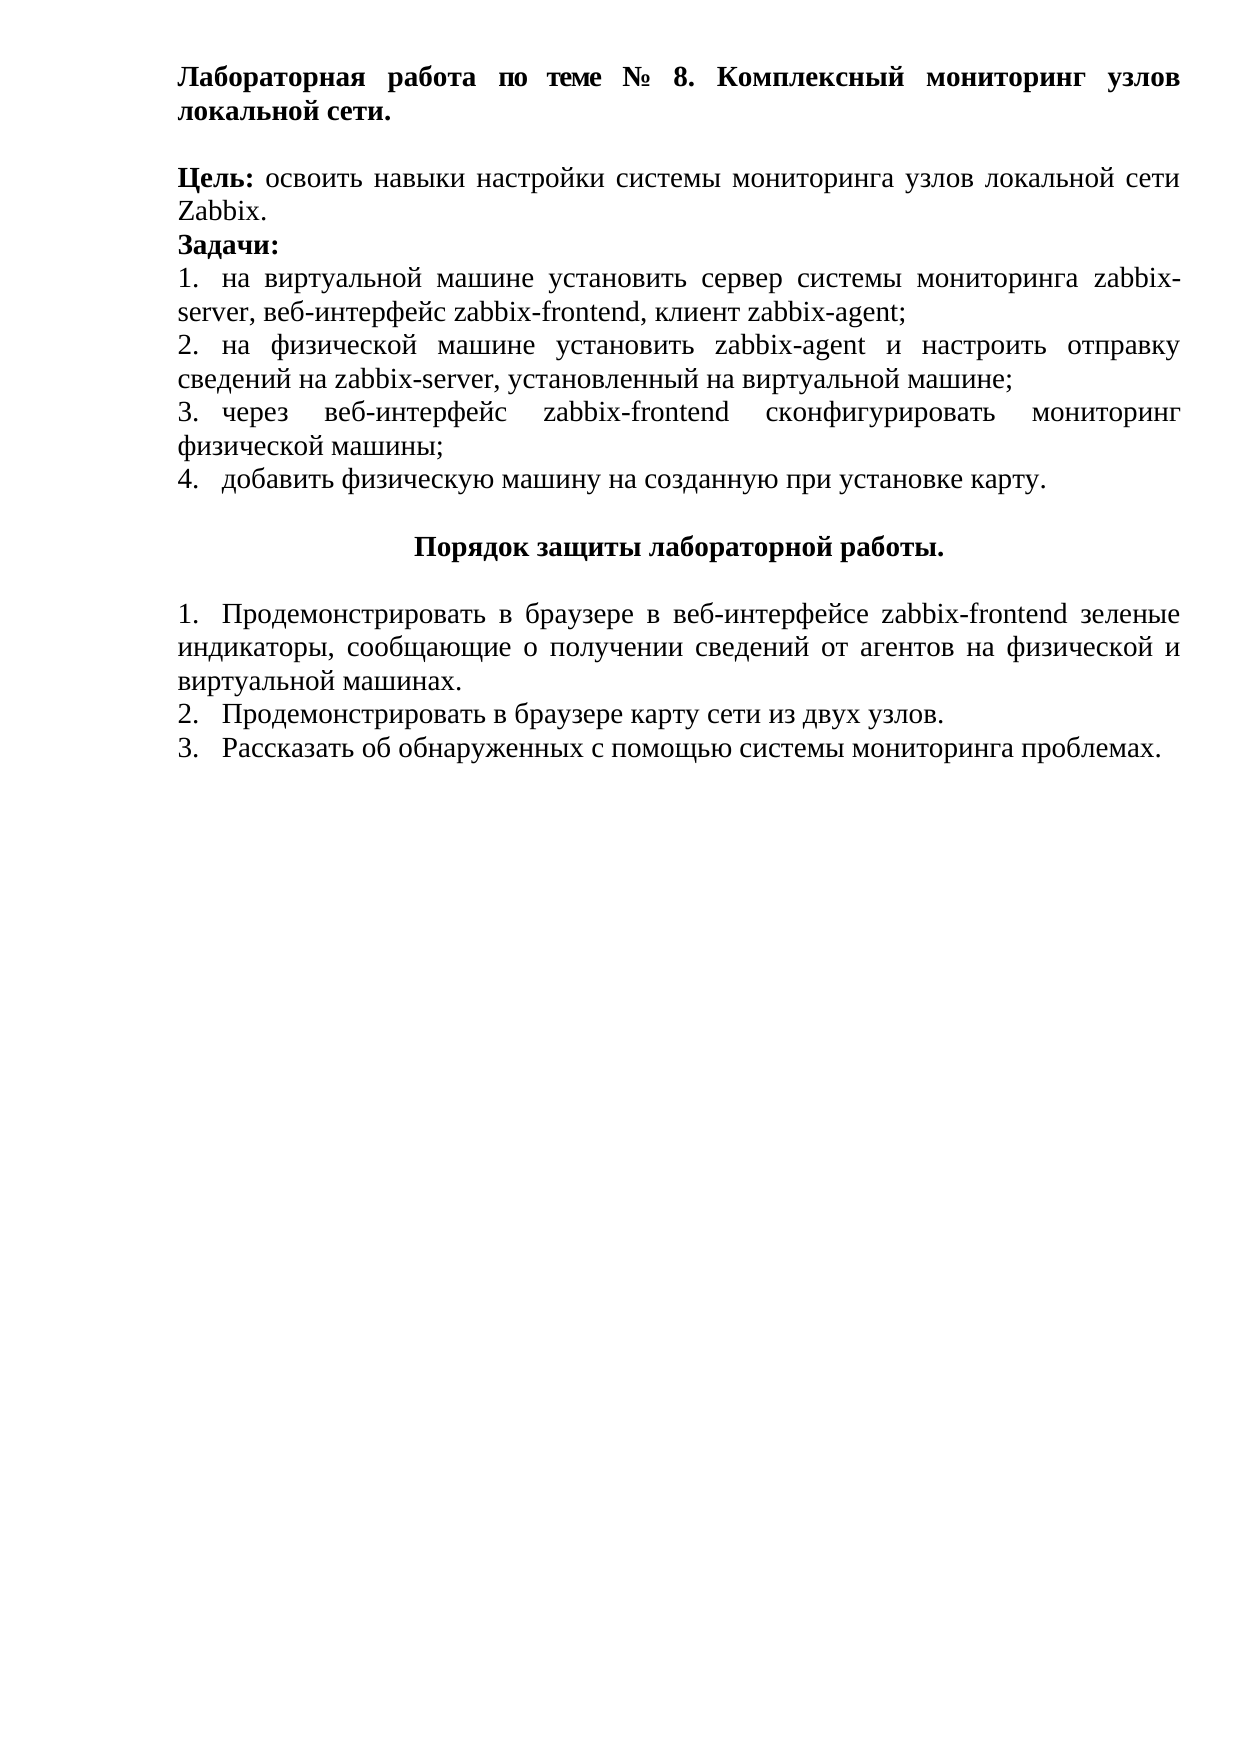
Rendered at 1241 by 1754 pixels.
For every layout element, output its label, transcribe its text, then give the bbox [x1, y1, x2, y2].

list добавить физическую машину на созданную при установке карту. [177, 462, 1181, 495]
list Порядок защиты лабораторной работы. [177, 529, 1181, 562]
list через веб-интерфейс zabbix-frontend сконфигурировать мониторинг физической машины; [177, 394, 1181, 462]
list Рассказать об обнаруженных с помощью системы мониторинга проблемах. [177, 730, 1181, 763]
list на виртуальной машине установить сервер системы мониторинга zabbix-server, веб-интерфейс zabbix-frontend, клиент zabbix-agent; [177, 260, 1181, 327]
list Продемонстрировать в браузере в веб-интерфейсе zabbix-frontend зеленые индикаторы, сообщающие о получении сведений от агентов на физической и виртуальной машинах. [177, 596, 1181, 696]
text Задачи: [177, 227, 1181, 260]
text Лабораторная работа по теме № 8. Комплексный мониторинг узлов локальной сети. [177, 59, 1181, 126]
text Цель: освоить навыки настройки системы мониторинга узлов локальной сети Zabbix. [177, 160, 1181, 227]
list на физической машине установить zabbix-agent и настроить отправку сведений на zabbix-server, установленный на виртуальной машине; [177, 327, 1181, 394]
list Продемонстрировать в браузере карту сети из двух узлов. [177, 696, 1181, 730]
